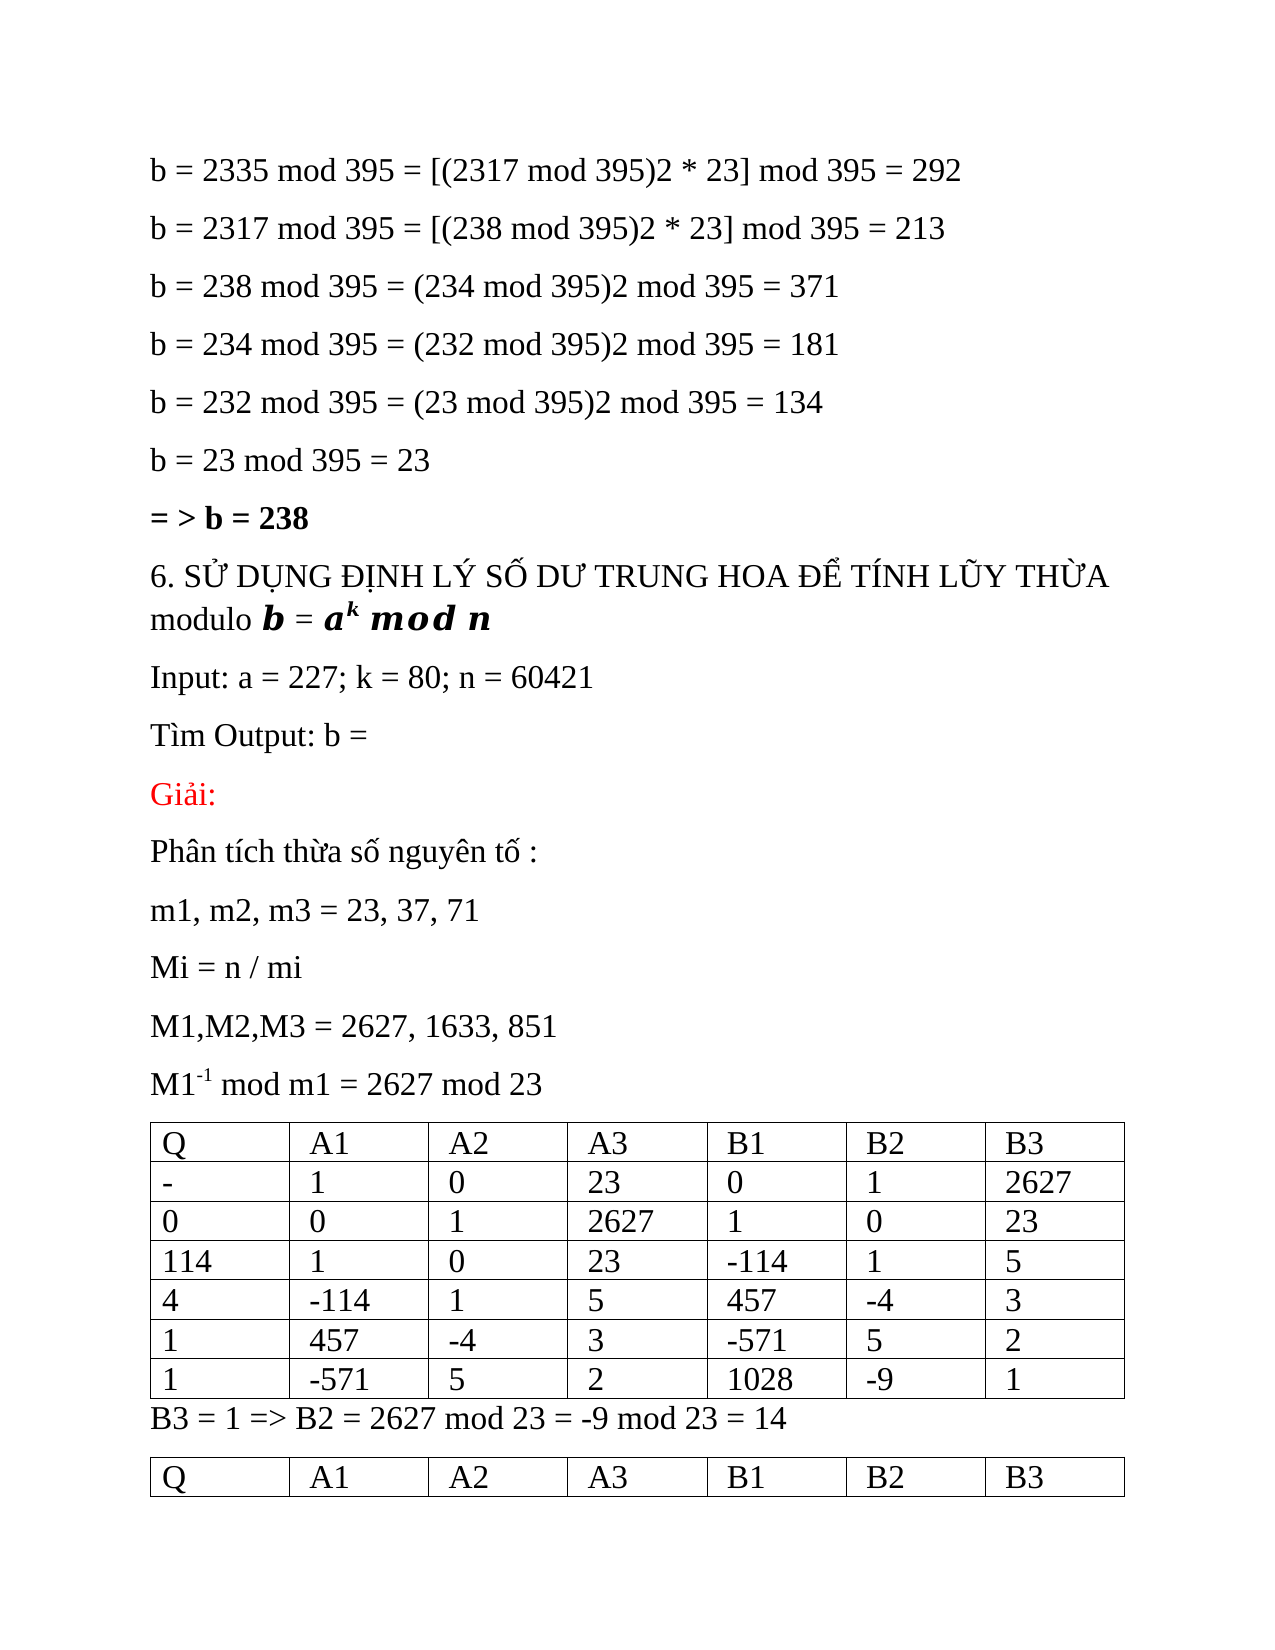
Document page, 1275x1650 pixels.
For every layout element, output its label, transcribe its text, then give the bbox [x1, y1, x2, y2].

table_cell 1 [429, 1202, 567, 1240]
table_cell 457 [708, 1280, 846, 1319]
table_header A3 [568, 1123, 707, 1161]
table_cell 0 [429, 1162, 567, 1201]
table_cell 5 [847, 1320, 985, 1358]
table_cell -571 [708, 1320, 846, 1358]
table_cell 457 [290, 1320, 428, 1358]
table_cell 2 [568, 1359, 707, 1397]
table_cell 3 [986, 1280, 1124, 1319]
text Mi = n / mi [150, 948, 1125, 986]
table_cell 1 [847, 1241, 985, 1279]
table_cell 1 [290, 1162, 428, 1201]
table_cell -4 [847, 1280, 985, 1319]
table_cell -9 [847, 1359, 985, 1397]
text b = 238 mod 395 = (234 mod 395)2 mod 395 = 371 [150, 266, 1125, 304]
table_cell -114 [708, 1241, 846, 1279]
text 6. SỬ DỤNG ĐỊNH LÝ SỐ DƯ TRUNG HOA ĐỂ TÍNH LŨY THỪA modulo 𝒃 = 𝒂𝒌 𝒎𝒐𝒅 𝒏 [150, 556, 1125, 638]
table_header B3 [986, 1123, 1124, 1161]
table_header B2 [847, 1123, 985, 1161]
table_cell 1 [151, 1359, 289, 1397]
table_header B1 [708, 1123, 846, 1161]
table_header A3 [568, 1458, 707, 1496]
table_cell 2 [986, 1320, 1124, 1358]
table_cell 0 [290, 1202, 428, 1240]
table_cell 0 [708, 1162, 846, 1201]
table_cell 114 [151, 1241, 289, 1279]
table_header A2 [429, 1123, 567, 1161]
table_cell -4 [429, 1320, 567, 1358]
table_header A1 [290, 1123, 428, 1161]
text Giải: [150, 774, 1125, 812]
table_header A2 [429, 1458, 567, 1496]
text M1,M2,M3 = 2627, 1633, 851 [150, 1006, 1125, 1044]
table_cell -571 [290, 1359, 428, 1397]
table_header B2 [847, 1458, 985, 1496]
table_cell 1 [847, 1162, 985, 1201]
table_cell 1 [429, 1280, 567, 1319]
table_cell 5 [429, 1359, 567, 1397]
table_header Q [151, 1458, 289, 1496]
table_cell 2627 [986, 1162, 1124, 1201]
text b = 23 mod 395 = 23 [150, 440, 1125, 478]
table_header B3 [986, 1458, 1124, 1496]
table_cell 1028 [708, 1359, 846, 1397]
table_cell 3 [568, 1320, 707, 1358]
table_cell 1 [986, 1359, 1124, 1397]
text Tìm Output: b = [150, 716, 1125, 754]
table_cell 4 [151, 1280, 289, 1319]
text m1, m2, m3 = 23, 37, 71 [150, 890, 1125, 928]
table_cell 0 [847, 1202, 985, 1240]
table_cell - [151, 1162, 289, 1201]
table_cell 5 [986, 1241, 1124, 1279]
table_cell -114 [290, 1280, 428, 1319]
table_cell 0 [151, 1202, 289, 1240]
table_header B1 [708, 1458, 846, 1496]
text M1-1 mod m1 = 2627 mod 23 [150, 1064, 1125, 1102]
text b = 2335 mod 395 = [(2317 mod 395)2 * 23] mod 395 = 292 [150, 150, 1125, 188]
text b = 234 mod 395 = (232 mod 395)2 mod 395 = 181 [150, 324, 1125, 362]
table_cell 0 [429, 1241, 567, 1279]
text B3 = 1 => B2 = 2627 mod 23 = -9 mod 23 = 14 [150, 1399, 1125, 1437]
text Phân tích thừa số nguyên tố : [150, 832, 1125, 870]
table_header Q [151, 1123, 289, 1161]
text Input: a = 227; k = 80; n = 60421 [150, 658, 1125, 696]
text = > b = 238 [150, 498, 1125, 536]
text b = 232 mod 395 = (23 mod 395)2 mod 395 = 134 [150, 382, 1125, 420]
table_cell 5 [568, 1280, 707, 1319]
table_cell 23 [568, 1241, 707, 1279]
table_cell 1 [708, 1202, 846, 1240]
table_cell 2627 [568, 1202, 707, 1240]
text b = 2317 mod 395 = [(238 mod 395)2 * 23] mod 395 = 213 [150, 208, 1125, 246]
table_cell 1 [151, 1320, 289, 1358]
table_cell 1 [290, 1241, 428, 1279]
table_header A1 [290, 1458, 428, 1496]
table_cell 23 [986, 1202, 1124, 1240]
table_cell 23 [568, 1162, 707, 1201]
